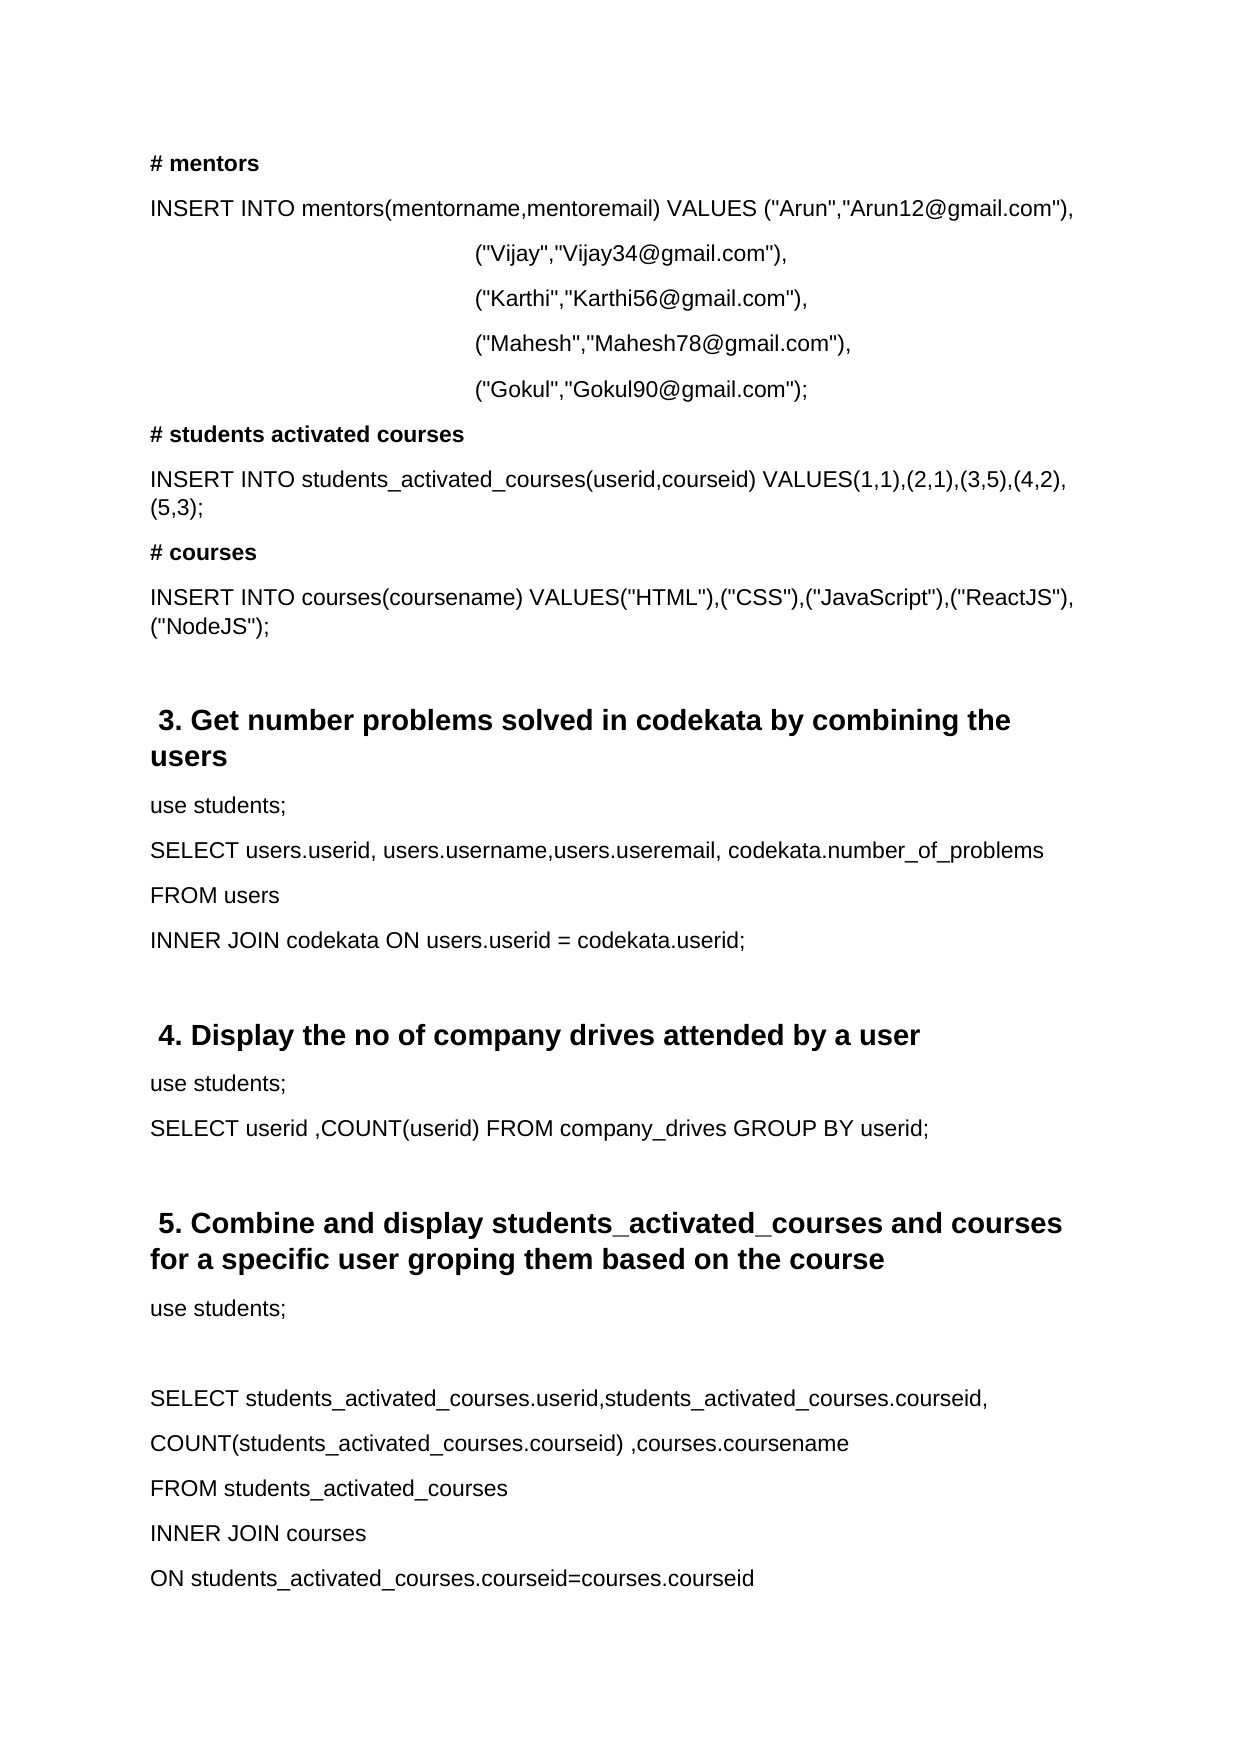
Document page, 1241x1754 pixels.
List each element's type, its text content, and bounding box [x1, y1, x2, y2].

text FROM students_activated_courses [150, 1475, 1090, 1501]
text 4. Display the no of company drives attended by a user [150, 1017, 1090, 1051]
text INNER JOIN codekata ON users.userid = codekata.userid; [150, 927, 1090, 954]
text SELECT userid ,COUNT(userid) FROM company_drives GROUP BY userid; [150, 1115, 1090, 1142]
text # mentors [150, 150, 1090, 176]
text INSERT INTO courses(coursename) VALUES("HTML"),("CSS"),("JavaScript"),("ReactJS"),("NodeJS"); [150, 584, 1090, 639]
text COUNT(students_activated_courses.courseid) ,courses.coursename [150, 1430, 1090, 1456]
text INSERT INTO mentors(mentorname,mentoremail) VALUES ("Arun","Arun12@gmail.com"), [150, 195, 1090, 221]
text use students; [150, 792, 1090, 818]
text ON students_activated_courses.courseid=courses.courseid [150, 1565, 1090, 1592]
text ("Karthi","Karthi56@gmail.com"), [150, 285, 1090, 312]
text use students; [150, 1070, 1090, 1097]
text INNER JOIN courses [150, 1520, 1090, 1546]
text 3. Get number problems solved in codekata by combining the users [150, 703, 1090, 773]
text # courses [150, 539, 1090, 566]
text FROM users [150, 882, 1090, 908]
text ("Mahesh","Mahesh78@gmail.com"), [150, 330, 1090, 357]
text SELECT students_activated_courses.userid,students_activated_courses.courseid, [150, 1385, 1090, 1411]
text ("Gokul","Gokul90@gmail.com"); [150, 376, 1090, 402]
text # students activated courses [150, 421, 1090, 447]
text SELECT users.userid, users.username,users.useremail, codekata.number_of_problems [150, 837, 1090, 863]
text use students; [150, 1294, 1090, 1321]
text ("Vijay","Vijay34@gmail.com"), [150, 240, 1090, 267]
text INSERT INTO students_activated_courses(userid,courseid) VALUES(1,1),(2,1),(3,5),(4,2),(5,3); [150, 466, 1090, 521]
text 5. Combine and display students_activated_courses and courses for a specific user groping them based on the course [150, 1206, 1090, 1275]
